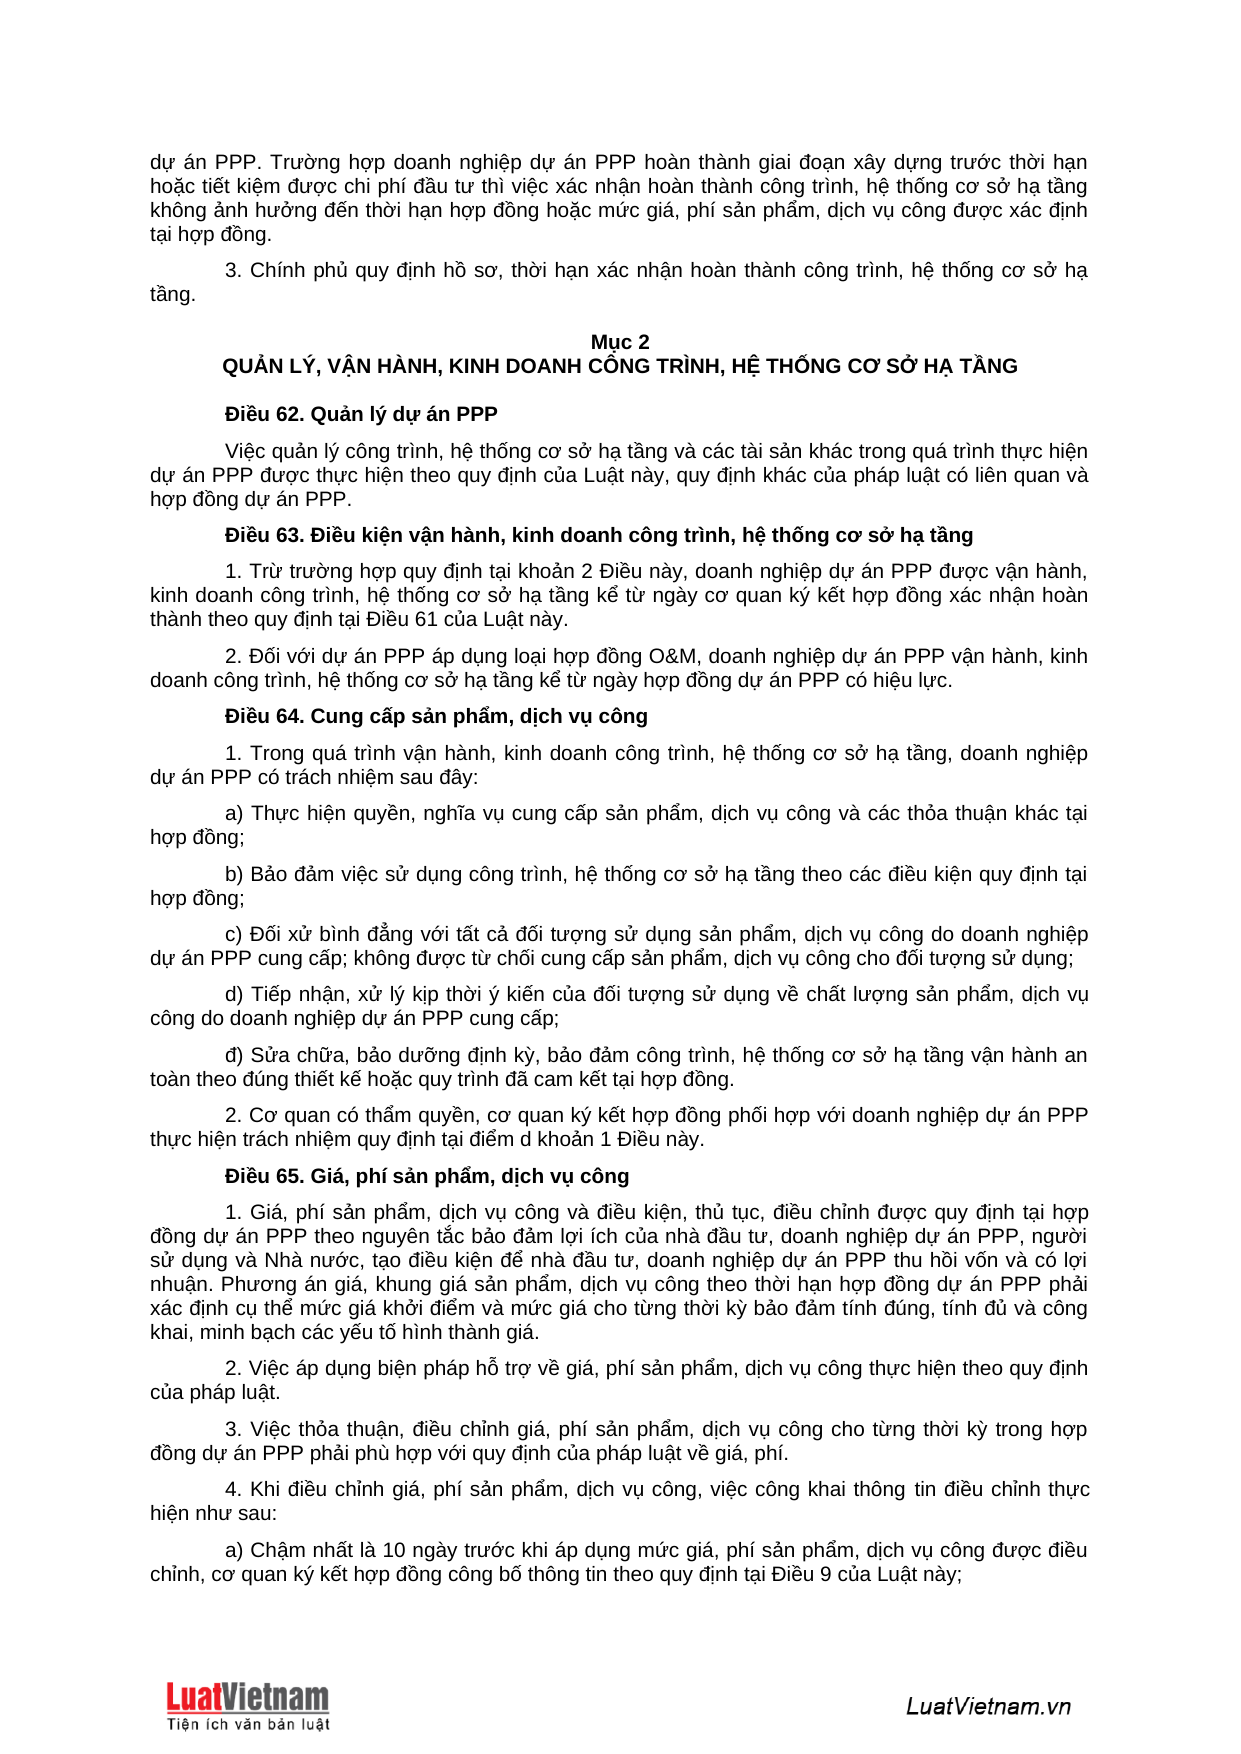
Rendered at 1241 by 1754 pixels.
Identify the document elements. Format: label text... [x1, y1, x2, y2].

text 4. Khi điều chỉnh giá, phí sản phẩm, dịch vụ công, việc công khai thông tin điều chỉnh thực hiện như sau: [150, 1477, 1090, 1525]
text c) Đối xử bình đẳng với tất cả đối tượng sử dụng sản phẩm, dịch vụ công do doanh nghiệp dự án PPP cung cấp; không được từ chối cung cấp sản phẩm, dịch vụ công cho đối tượng sử dụng; [150, 922, 1090, 970]
text Điều 65. Giá, phí sản phẩm, dịch vụ công [150, 1163, 1090, 1187]
text 1. Giá, phí sản phẩm, dịch vụ công và điều kiện, thủ tục, điều chỉnh được quy định tại hợp đồng dự án PPP theo nguyên tắc bảo đảm lợi ích của nhà đầu tư, doanh nghiệp dự án PPP, người sử dụng và Nhà nước, tạo điều kiện để nhà đầu tư, doanh nghiệp dự án PPP thu hồi vốn và có lợi nhuận. Phương án giá, khung giá sản phẩm, dịch vụ công theo thời hạn hợp đồng dự án PPP phải xác định cụ thể mức giá khởi điểm và mức giá cho từng thời kỳ bảo đảm tính đúng, tính đủ và công khai, minh bạch các yếu tố hình thành giá. [150, 1200, 1090, 1344]
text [150, 150, 1090, 246]
text 2. Cơ quan có thẩm quyền, cơ quan ký kết hợp đồng phối hợp với doanh nghiệp dự án PPP thực hiện trách nhiệm quy định tại điểm d khoản 1 Điều này. [150, 1103, 1090, 1151]
text 3. Việc thỏa thuận, điều chỉnh giá, phí sản phẩm, dịch vụ công cho từng thời kỳ trong hợp đồng dự án PPP phải phù hợp với quy định của pháp luật về giá, phí. [150, 1417, 1090, 1464]
text QUẢN LÝ, VẬN HÀNH, KINH DOANH CÔNG TRÌNH, HỆ THỐNG CƠ SỞ HẠ TẦNG [150, 354, 1090, 378]
text 3. Chính phủ quy định hồ sơ, thời hạn xác nhận hoàn thành công trình, hệ thống cơ sở hạ tầng. [150, 258, 1090, 306]
picture [150, 1660, 1089, 1754]
text Việc quản lý công trình, hệ thống cơ sở hạ tầng và các tài sản khác trong quá trình thực hiện dự án PPP được thực hiện theo quy định của Luật này, quy định khác của pháp luật có liên quan và hợp đồng dự án PPP. [150, 438, 1090, 510]
text a) Thực hiện quyền, nghĩa vụ cung cấp sản phẩm, dịch vụ công và các thỏa thuận khác tại hợp đồng; [150, 801, 1090, 849]
text b) Bảo đảm việc sử dụng công trình, hệ thống cơ sở hạ tầng theo các điều kiện quy định tại hợp đồng; [150, 861, 1090, 909]
text Điều 62. Quản lý dự án PPP [150, 402, 1090, 426]
text đ) Sửa chữa, bảo dưỡng định kỳ, bảo đảm công trình, hệ thống cơ sở hạ tầng vận hành an toàn theo đúng thiết kế hoặc quy trình đã cam kết tại hợp đồng. [150, 1043, 1090, 1091]
text 2. Việc áp dụng biện pháp hỗ trợ về giá, phí sản phẩm, dịch vụ công thực hiện theo quy định của pháp luật. [150, 1356, 1090, 1404]
text Điều 63. Điều kiện vận hành, kinh doanh công trình, hệ thống cơ sở hạ tầng [150, 523, 1090, 547]
subtitle Điều 64. Cung cấp sản phẩm, dịch vụ công [150, 704, 1090, 728]
text 2. Đối với dự án PPP áp dụng loại hợp đồng O&M, doanh nghiệp dự án PPP vận hành, kinh doanh công trình, hệ thống cơ sở hạ tầng kể từ ngày hợp đồng dự án PPP có hiệu lực. [150, 644, 1090, 692]
text d) Tiếp nhận, xử lý kịp thời ý kiến của đối tượng sử dụng về chất lượng sản phẩm, dịch vụ công do doanh nghiệp dự án PPP cung cấp; [150, 982, 1090, 1030]
text a) Chậm nhất là 10 ngày trước khi áp dụng mức giá, phí sản phẩm, dịch vụ công được điều chỉnh, cơ quan ký kết hợp đồng công bố thông tin theo quy định tại Điều 9 của Luật này; [150, 1537, 1090, 1585]
text 1. Trừ trường hợp quy định tại khoản 2 Điều này, doanh nghiệp dự án PPP được vận hành, kinh doanh công trình, hệ thống cơ sở hạ tầng kể từ ngày cơ quan ký kết hợp đồng xác nhận hoàn thành theo quy định tại Điều 61 của Luật này. [150, 559, 1090, 631]
text Mục 2 [150, 330, 1090, 354]
text 1. Trong quá trình vận hành, kinh doanh công trình, hệ thống cơ sở hạ tầng, doanh nghiệp dự án PPP có trách nhiệm sau đây: [150, 741, 1090, 788]
